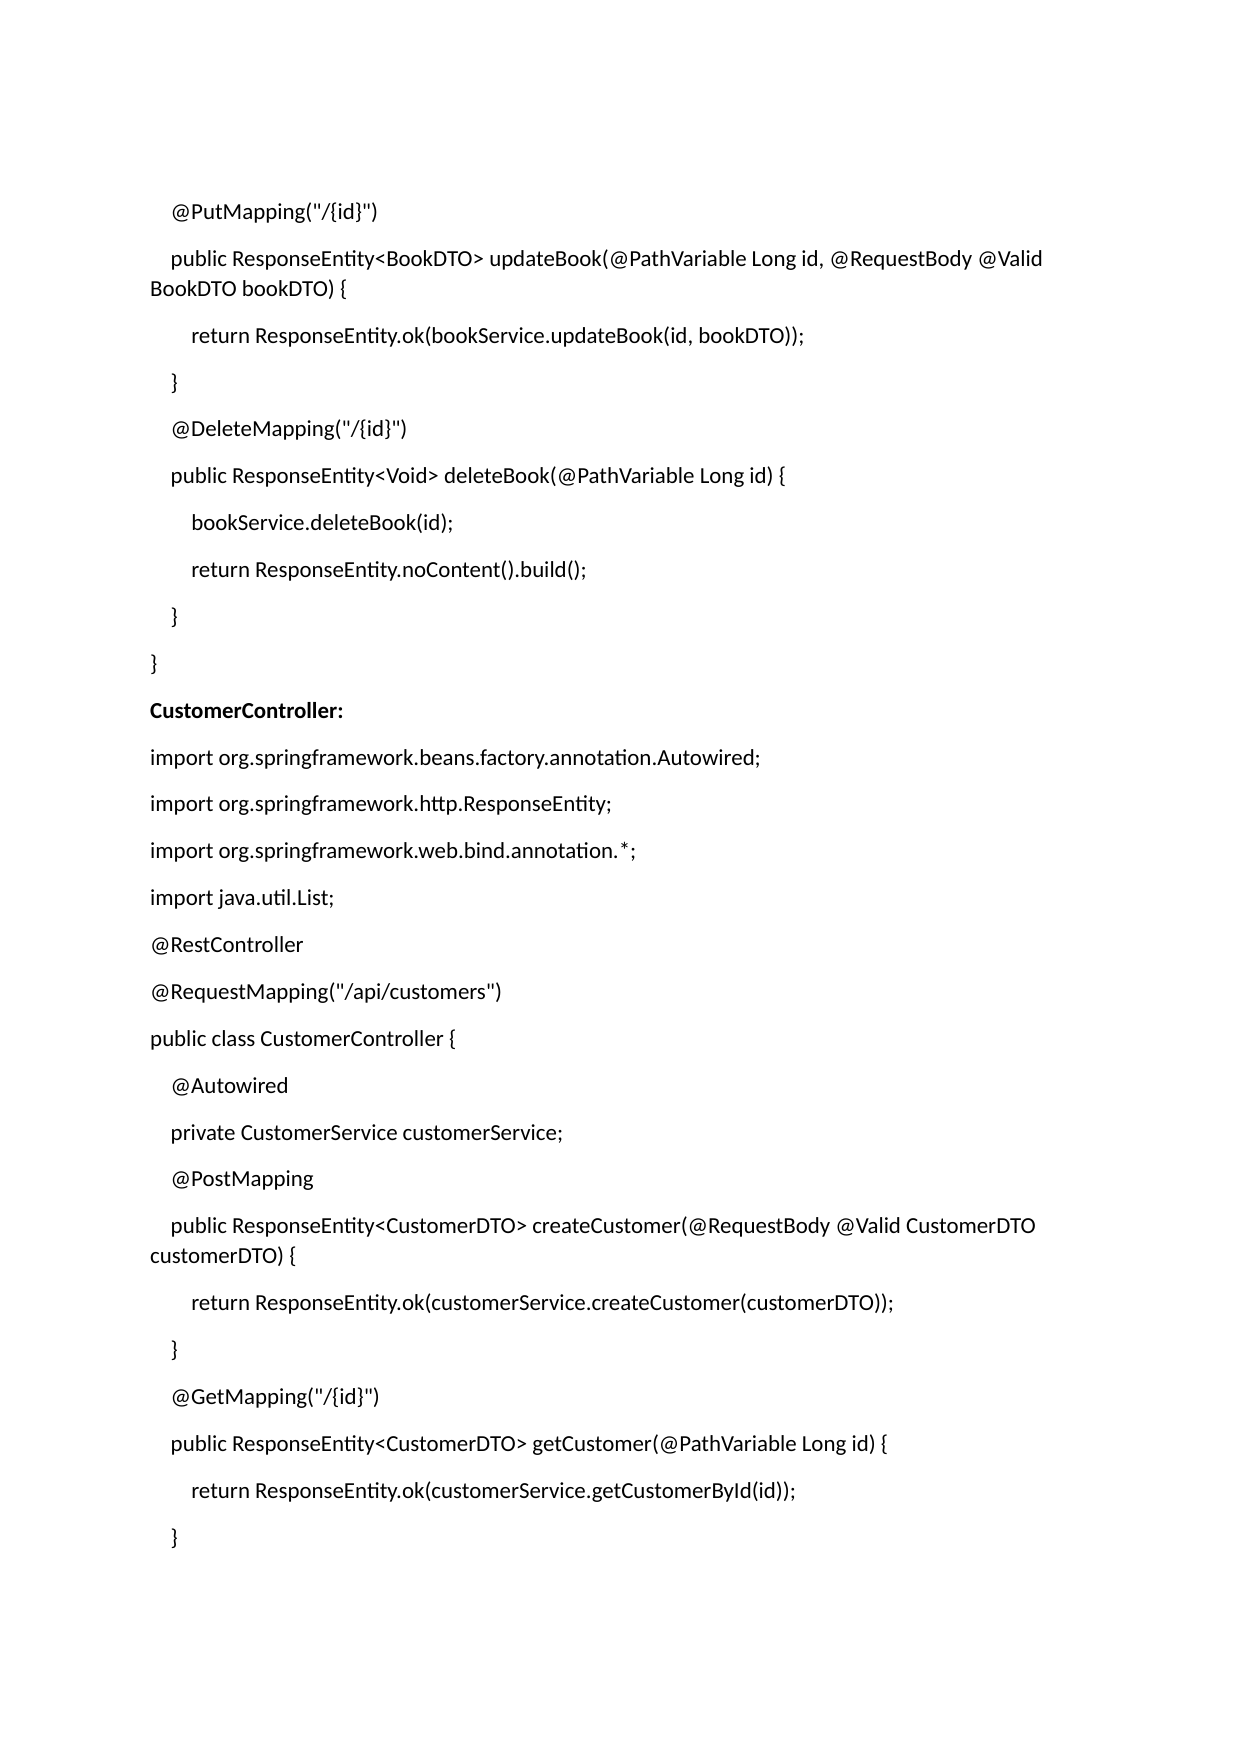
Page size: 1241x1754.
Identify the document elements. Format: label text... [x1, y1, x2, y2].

text import java.util.List; [150, 883, 1090, 911]
text @GetMapping("/{id}") [150, 1382, 1090, 1410]
text @RestController [150, 930, 1090, 958]
text @PostMapping [150, 1164, 1090, 1193]
text import org.springframework.web.bind.annotation.*; [150, 836, 1090, 864]
text public ResponseEntity<CustomerDTO> getCustomer(@PathVariable Long id) { [150, 1429, 1090, 1457]
text } [150, 1335, 1090, 1363]
text return ResponseEntity.ok(customerService.createCustomer(customerDTO)); [150, 1288, 1090, 1317]
text } [150, 602, 1090, 630]
text private CustomerService customerService; [150, 1118, 1090, 1146]
text return ResponseEntity.noContent().build(); [150, 555, 1090, 583]
text return ResponseEntity.ok(customerService.getCustomerById(id)); [150, 1476, 1090, 1504]
text public ResponseEntity<BookDTO> updateBook(@PathVariable Long id, @RequestBody @Valid BookDTO bookDTO) { [150, 244, 1090, 302]
text @PutMapping("/{id}") [150, 197, 1090, 225]
text @DeleteMapping("/{id}") [150, 414, 1090, 443]
text import org.springframework.beans.factory.annotation.Autowired; [150, 743, 1090, 771]
text } [150, 1523, 1090, 1551]
text @RequestMapping("/api/customers") [150, 977, 1090, 1005]
text CustomerController: [150, 696, 1090, 724]
text bookService.deleteBook(id); [150, 508, 1090, 536]
text import org.springframework.http.ResponseEntity; [150, 789, 1090, 818]
text public ResponseEntity<Void> deleteBook(@PathVariable Long id) { [150, 461, 1090, 489]
text } [150, 649, 1090, 677]
text public class CustomerController { [150, 1024, 1090, 1052]
text return ResponseEntity.ok(bookService.updateBook(id, bookDTO)); [150, 321, 1090, 349]
text } [150, 368, 1090, 396]
text public ResponseEntity<CustomerDTO> createCustomer(@RequestBody @Valid CustomerDTO customerDTO) { [150, 1211, 1090, 1270]
text @Autowired [150, 1071, 1090, 1099]
